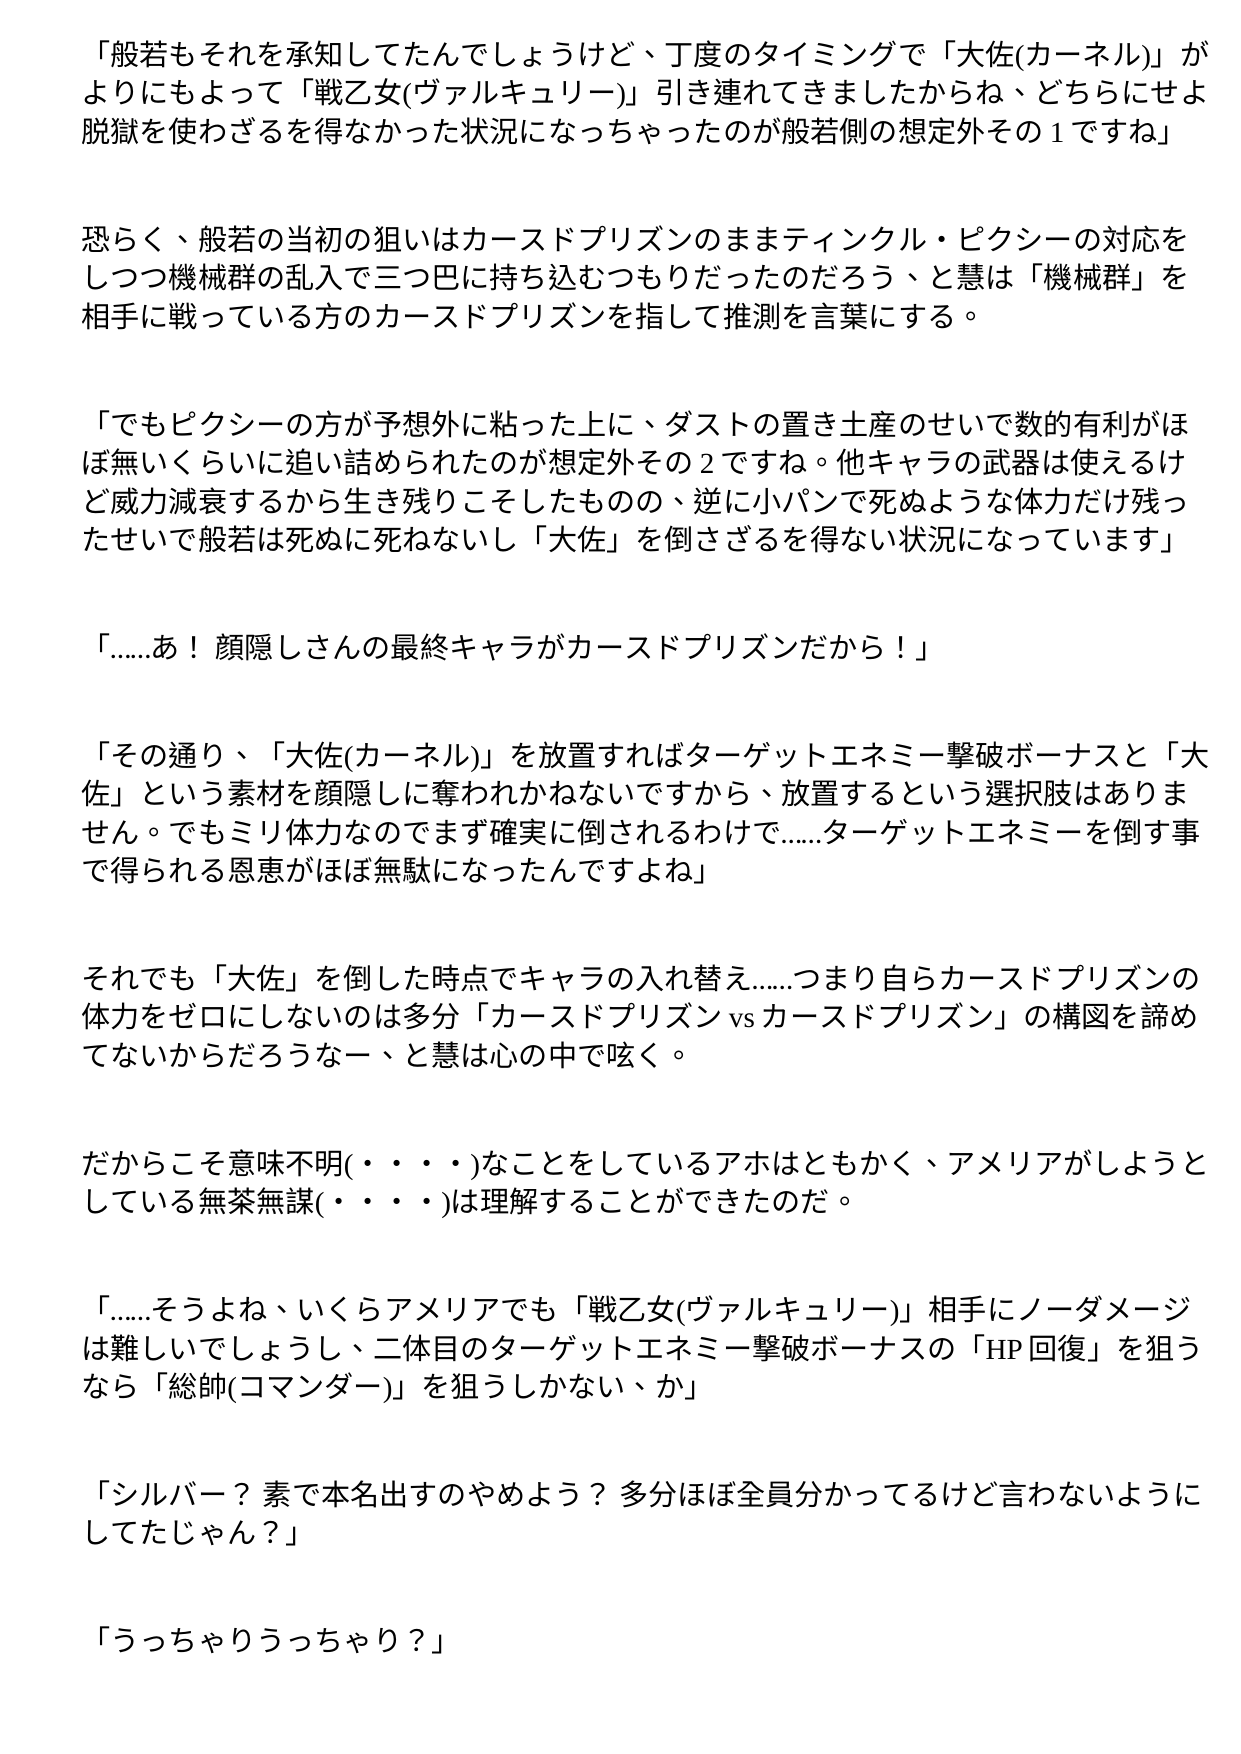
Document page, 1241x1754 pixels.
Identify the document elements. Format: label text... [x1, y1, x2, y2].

text 「般若もそれを承知してたんでしょうけど、丁度のタイミングで「大佐(カーネル)」がよりにもよって「戦乙女(ヴァルキュリー)」引き連れてきましたからね、どちらにせよ脱獄を使わざるを得なかった状況になっちゃったのが般若側の想定外その1ですね」 [81, 37, 1215, 150]
text 「うっちゃりうっちゃり？」 [81, 1623, 1215, 1659]
text 「……そうよね、いくらアメリアでも「戦乙女(ヴァルキュリー)」相手にノーダメージは難しいでしょうし、二体目のターゲットエネミー撃破ボーナスの「HP回復」を狙うなら「総帥(コマンダー)」を狙うしかない、か」 [81, 1292, 1215, 1405]
text それでも「大佐」を倒した時点でキャラの入れ替え……つまり自らカースドプリズンの体力をゼロにしないのは多分「カースドプリズンvsカースドプリズン」の構図を諦めてないからだろうなー、と慧は心の中で呟く。 [81, 961, 1215, 1074]
text 「その通り、「大佐(カーネル)」を放置すればターゲットエネミー撃破ボーナスと「大佐」という素材を顔隠しに奪われかねないですから、放置するという選択肢はありません。でもミリ体力なのでまず確実に倒されるわけで……ターゲットエネミーを倒す事で得られる恩恵がほぼ無駄になったんですよね」 [81, 738, 1215, 889]
text 「でもピクシーの方が予想外に粘った上に、ダストの置き土産のせいで数的有利がほぼ無いくらいに追い詰められたのが想定外その2ですね。他キャラの武器は使えるけど威力減衰するから生き残りこそしたものの、逆に小パンで死ぬような体力だけ残ったせいで般若は死ぬに死ねないし「大佐」を倒さざるを得ない状況になっています」 [81, 407, 1215, 558]
text だからこそ意味不明(・・・・)なことをしているアホはともかく、アメリアがしようとしている無茶無謀(・・・・)は理解することができたのだ。 [81, 1146, 1215, 1220]
text 恐らく、般若の当初の狙いはカースドプリズンのままティンクル・ピクシーの対応をしつつ機械群の乱入で三つ巴に持ち込むつもりだったのだろう、と慧は「機械群」を相手に戦っている方のカースドプリズンを指して推測を言葉にする。 [81, 222, 1215, 334]
text 「……あ！ 顔隠しさんの最終キャラがカースドプリズンだから！」 [81, 630, 1215, 666]
text 「シルバー？ 素で本名出すのやめよう？ 多分ほぼ全員分かってるけど言わないようにしてたじゃん？」 [81, 1477, 1215, 1551]
